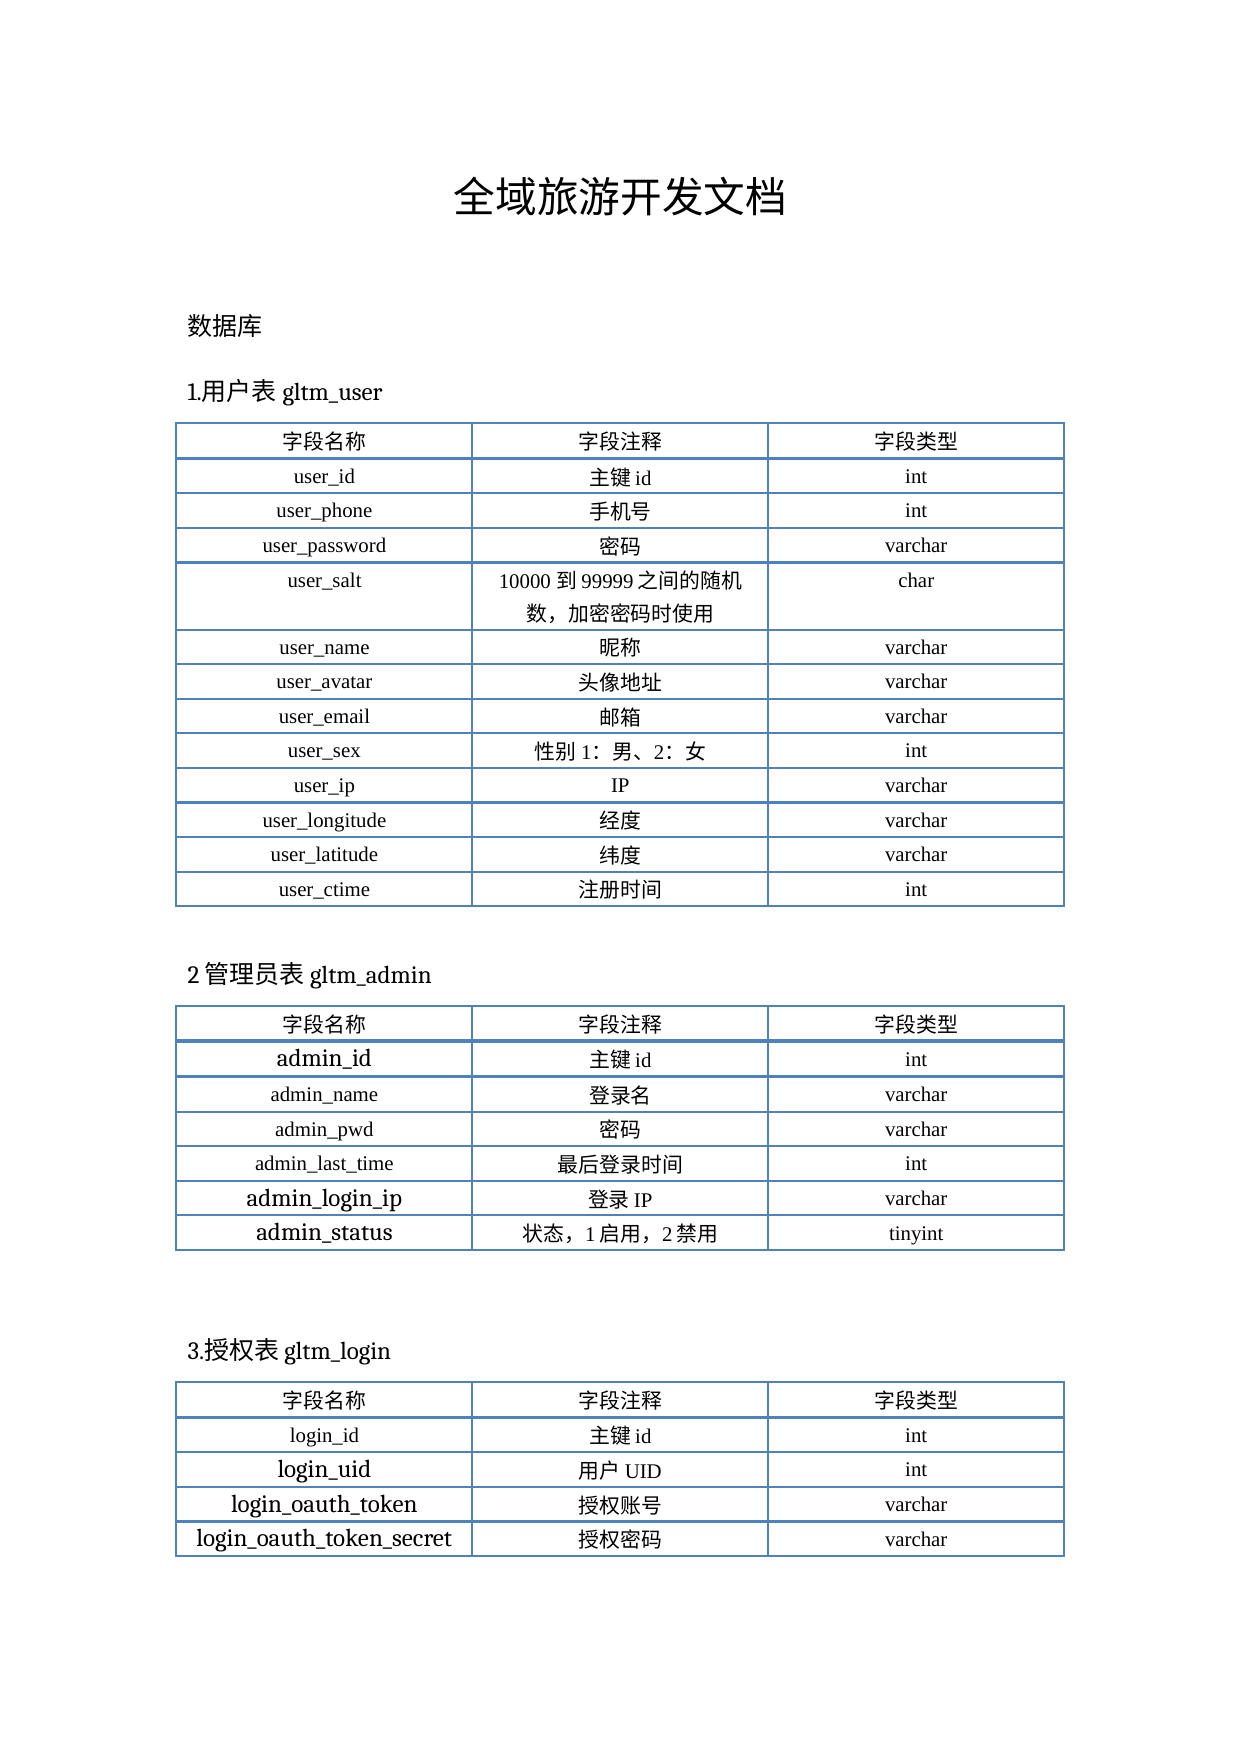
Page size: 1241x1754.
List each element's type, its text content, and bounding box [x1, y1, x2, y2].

table_cell int [769, 873, 1063, 905]
table_cell tinyint [769, 1216, 1063, 1249]
table_header 字段注释 [473, 1007, 767, 1039]
table_cell user_name [177, 631, 471, 663]
table_header 字段注释 [473, 1383, 767, 1416]
table_cell admin_last_time [177, 1147, 471, 1180]
table_cell login_uid [177, 1453, 471, 1486]
table_cell 邮箱 [473, 700, 767, 732]
table_cell admin_name [177, 1078, 471, 1111]
table_cell varchar [769, 665, 1063, 698]
table_cell 头像地址 [473, 665, 767, 698]
table_cell login_oauth_token_secret [177, 1523, 471, 1555]
table_cell varchar [769, 1182, 1063, 1214]
table_cell 纬度 [473, 838, 767, 871]
table_header 字段注释 [473, 424, 767, 457]
table_cell user_phone [177, 494, 471, 527]
table_cell 状态，1启用，2禁用 [473, 1216, 767, 1249]
table_cell varchar [769, 804, 1063, 836]
table_cell IP [473, 769, 767, 801]
table_cell 最后登录时间 [473, 1147, 767, 1180]
table_cell 10000 到 99999之间的随机数，加密密码时使用 [473, 564, 767, 628]
table_cell login_oauth_token [177, 1488, 471, 1520]
table_cell admin_id [177, 1043, 471, 1075]
table_cell 授权密码 [473, 1523, 767, 1555]
table_cell 经度 [473, 804, 767, 836]
table_cell 性别 1：男、2：女 [473, 734, 767, 767]
table_cell user_avatar [177, 665, 471, 698]
table_cell user_sex [177, 734, 471, 767]
table_cell 授权账号 [473, 1488, 767, 1520]
table_cell 登录名 [473, 1078, 767, 1111]
table_cell 登录IP [473, 1182, 767, 1214]
table_cell 密码 [473, 529, 767, 561]
table_cell user_password [177, 529, 471, 561]
table_cell varchar [769, 700, 1063, 732]
table_cell user_email [177, 700, 471, 732]
table_cell login_id [177, 1419, 471, 1451]
table_cell int [769, 460, 1063, 492]
text 数据库 [187, 292, 1053, 357]
table_cell varchar [769, 838, 1063, 871]
table_cell char [769, 564, 1063, 628]
table_cell admin_login_ip [177, 1182, 471, 1214]
table_cell varchar [769, 1523, 1063, 1555]
table_cell 手机号 [473, 494, 767, 527]
table_cell admin_status [177, 1216, 471, 1249]
table_header 字段名称 [177, 1383, 471, 1416]
table_cell int [769, 1453, 1063, 1486]
table_cell int [769, 1043, 1063, 1075]
table_cell varchar [769, 631, 1063, 663]
table_header 字段类型 [769, 424, 1063, 457]
table_cell varchar [769, 1488, 1063, 1520]
table_cell int [769, 1419, 1063, 1451]
table_cell 主键id [473, 1419, 767, 1451]
table_cell user_id [177, 460, 471, 492]
table_cell 昵称 [473, 631, 767, 663]
list 3.授权表gltm_login [187, 1316, 1053, 1381]
table_header 字段类型 [769, 1007, 1063, 1039]
table_header 字段名称 [177, 424, 471, 457]
table_cell user_latitude [177, 838, 471, 871]
table_cell user_longitude [177, 804, 471, 836]
table_cell user_salt [177, 564, 471, 628]
table_header 字段名称 [177, 1007, 471, 1039]
table_cell 注册时间 [473, 873, 767, 905]
table_cell varchar [769, 1113, 1063, 1145]
table_cell varchar [769, 1078, 1063, 1111]
table_cell user_ip [177, 769, 471, 801]
table_cell int [769, 734, 1063, 767]
table_cell 主键id [473, 460, 767, 492]
table_cell 密码 [473, 1113, 767, 1145]
list 用户表 gltm_user [187, 357, 1053, 422]
table_header 字段类型 [769, 1383, 1063, 1416]
table_cell 用户UID [473, 1453, 767, 1486]
table_cell varchar [769, 769, 1063, 801]
text 全域旅游开发文档 [187, 162, 1053, 227]
table_cell 主键id [473, 1043, 767, 1075]
table_cell int [769, 1147, 1063, 1180]
text 2管理员表 gltm_admin [187, 940, 1053, 1005]
table_cell admin_pwd [177, 1113, 471, 1145]
table_cell int [769, 494, 1063, 527]
table_cell user_ctime [177, 873, 471, 905]
table_cell varchar [769, 529, 1063, 561]
